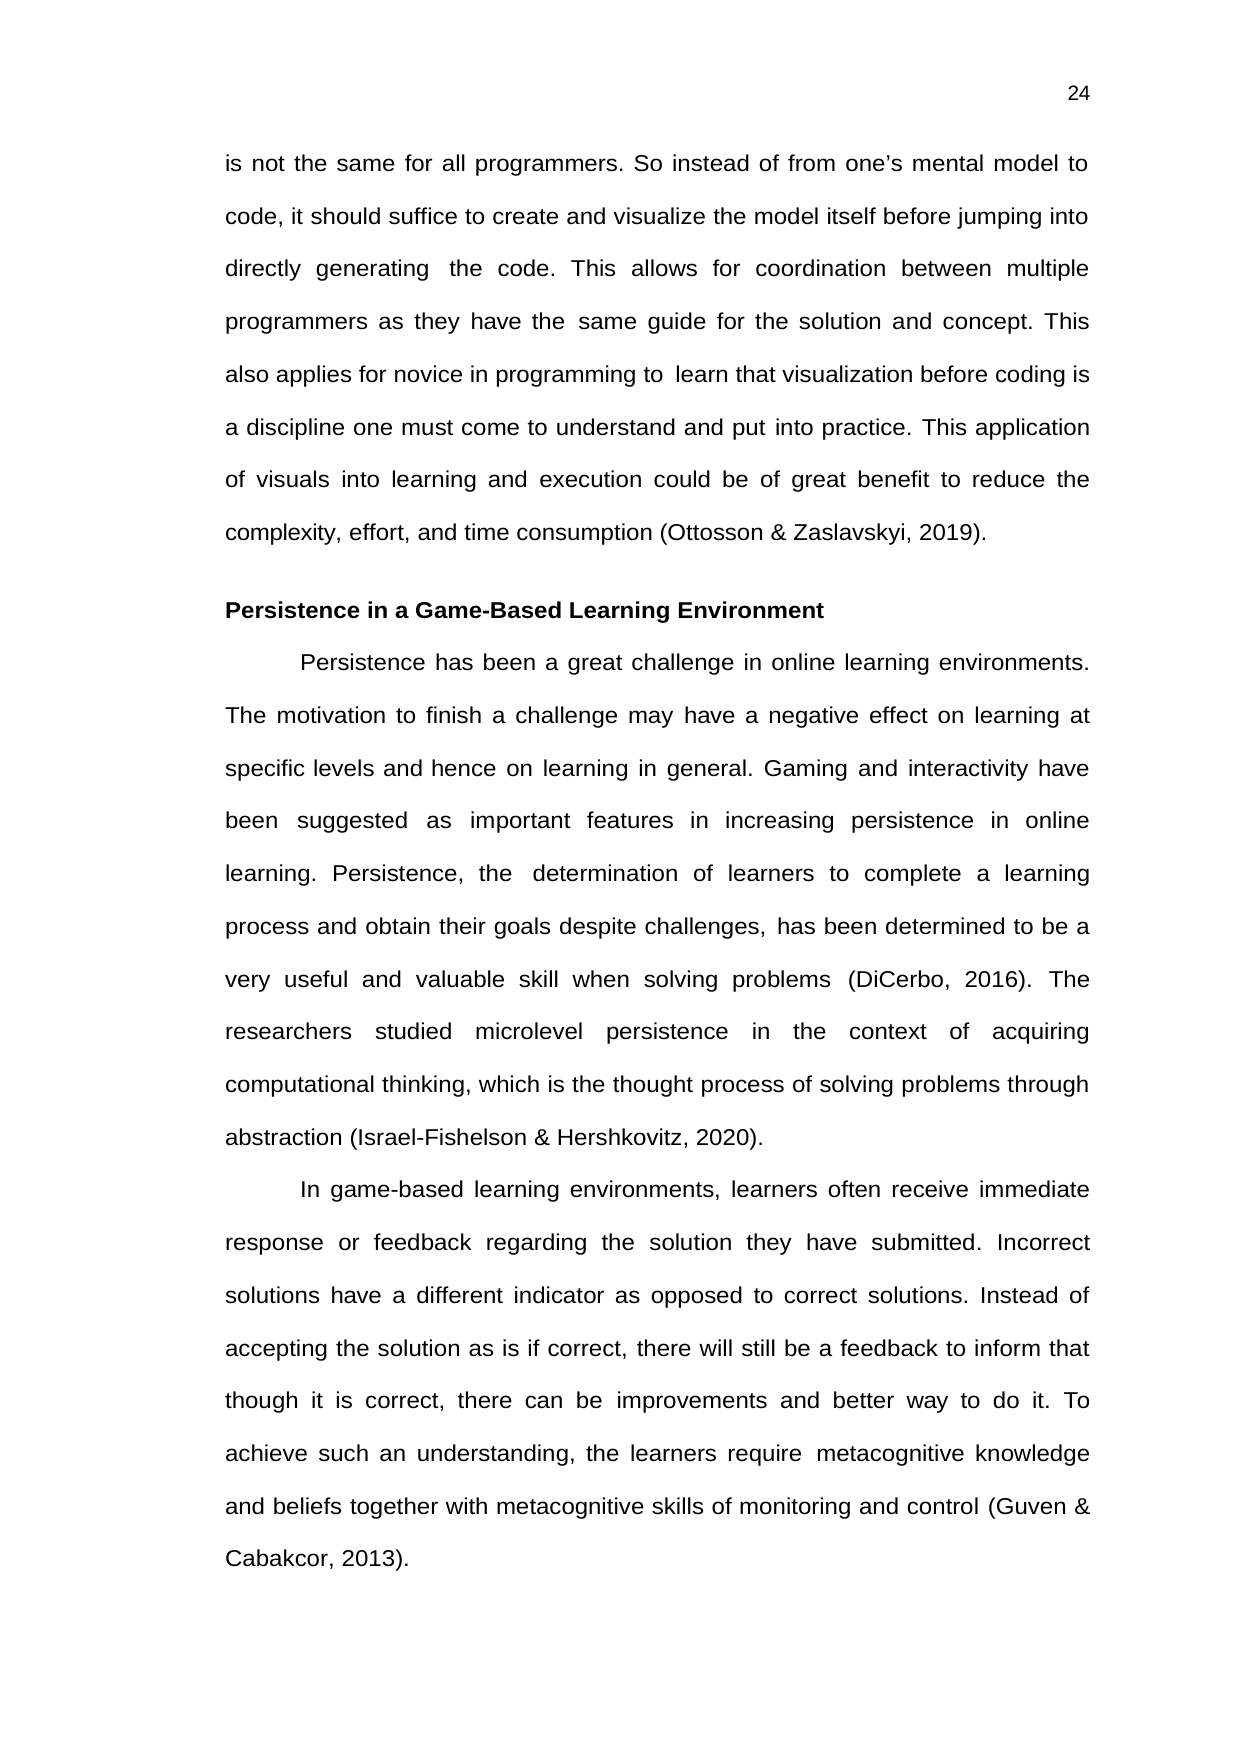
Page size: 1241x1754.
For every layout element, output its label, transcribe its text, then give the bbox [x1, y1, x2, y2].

text Persistence has been a great challenge in online learning environments. The motivation to finish a challenge may have a negative effect on learning at specific levels and hence on learning in general. Gaming and interactivity have been suggested as important features in increasing persistence in online learning. Persistence, the determination of learners to complete a learning process and obtain their goals despite challenges, has been determined to be a very useful and valuable skill when solving problems (DiCerbo, 2016). The researchers studied microlevel persistence in the context of acquiring computational thinking, which is the thought process of solving problems through abstraction (Israel-Fishelson & Hershkovitz, 2020). [225, 649, 1090, 1150]
text In game-based learning environments, learners often receive immediate response or feedback regarding the solution they have submitted. Incorrect solutions have a different indicator as opposed to correct solutions. Instead of accepting the solution as is if correct, there will still be a feedback to inform that though it is correct, there can be improvements and better way to do it. To achieve such an understanding, the learners require metacognitive knowledge and beliefs together with metacognitive skills of monitoring and control (Guven & Cabakcor, 2013). [225, 1176, 1090, 1572]
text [225, 150, 1090, 545]
text Persistence in a Game-Based Learning Environment [225, 597, 1090, 623]
